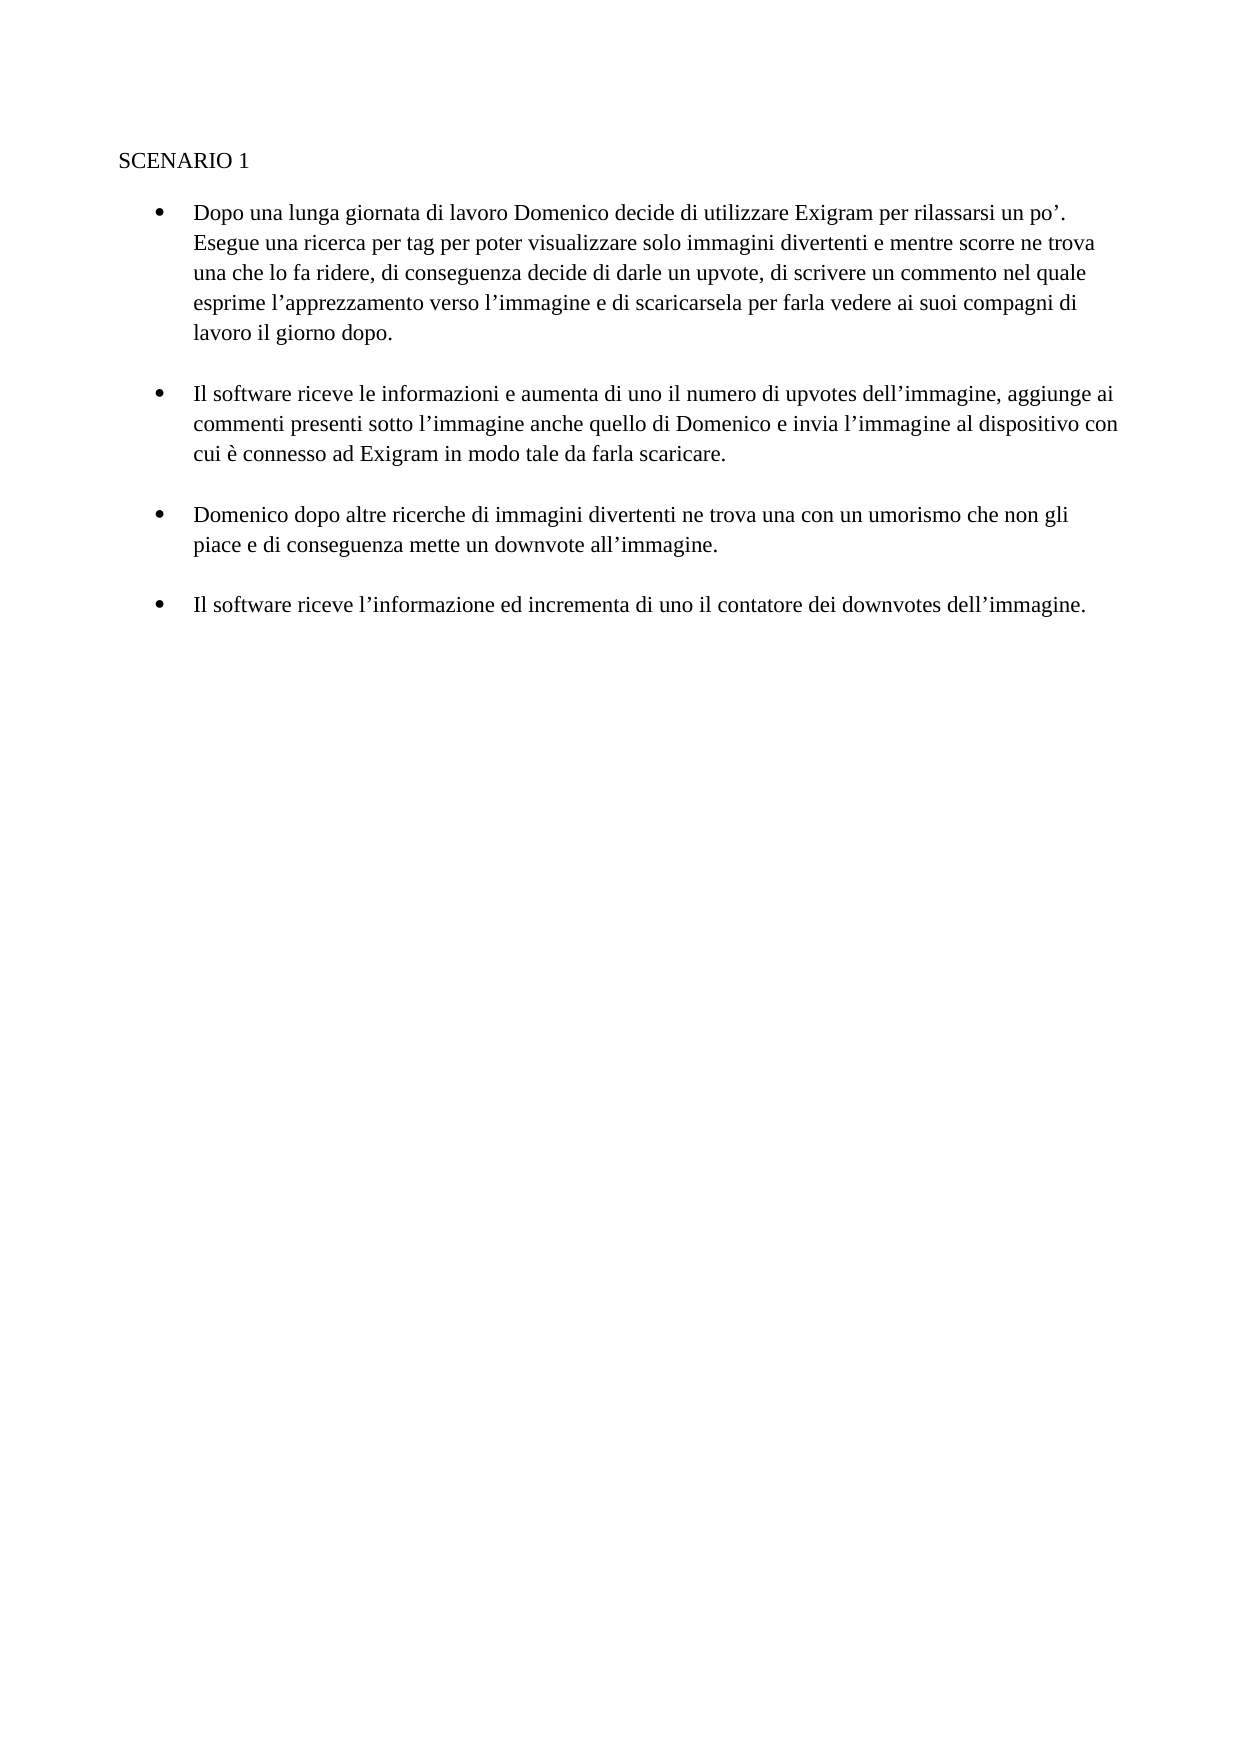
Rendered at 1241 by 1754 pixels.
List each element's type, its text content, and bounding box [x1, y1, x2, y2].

list Il software riceve le informazioni e aumenta di uno il numero di upvotes dell’immagine, aggiunge ai commenti presenti sotto l’immagine anche quello di Domenico e invia l’immagine al dispositivo con cui è connesso ad Exigram in modo tale da farla scaricare. [156, 380, 1122, 467]
text SCENARIO 1 [118, 148, 1122, 174]
list Domenico dopo altre ricerche di immagini divertenti ne trova una con un umorismo che non gli piace e di conseguenza mette un downvote all’immagine. [156, 501, 1122, 557]
list Il software riceve l’informazione ed incrementa di uno il contatore dei downvotes dell’immagine. [156, 591, 1122, 618]
list Dopo una lunga giornata di lavoro Domenico decide di utilizzare Exigram per rilassarsi un po’. Esegue una ricerca per tag per poter visualizzare solo immagini divertenti e mentre scorre ne trova una che lo fa ridere, di conseguenza decide di darle un upvote, di scrivere un commento nel quale esprime l’apprezzamento verso l’immagine e di scaricarsela per farla vedere ai suoi compagni di lavoro il giorno dopo. [156, 199, 1122, 346]
